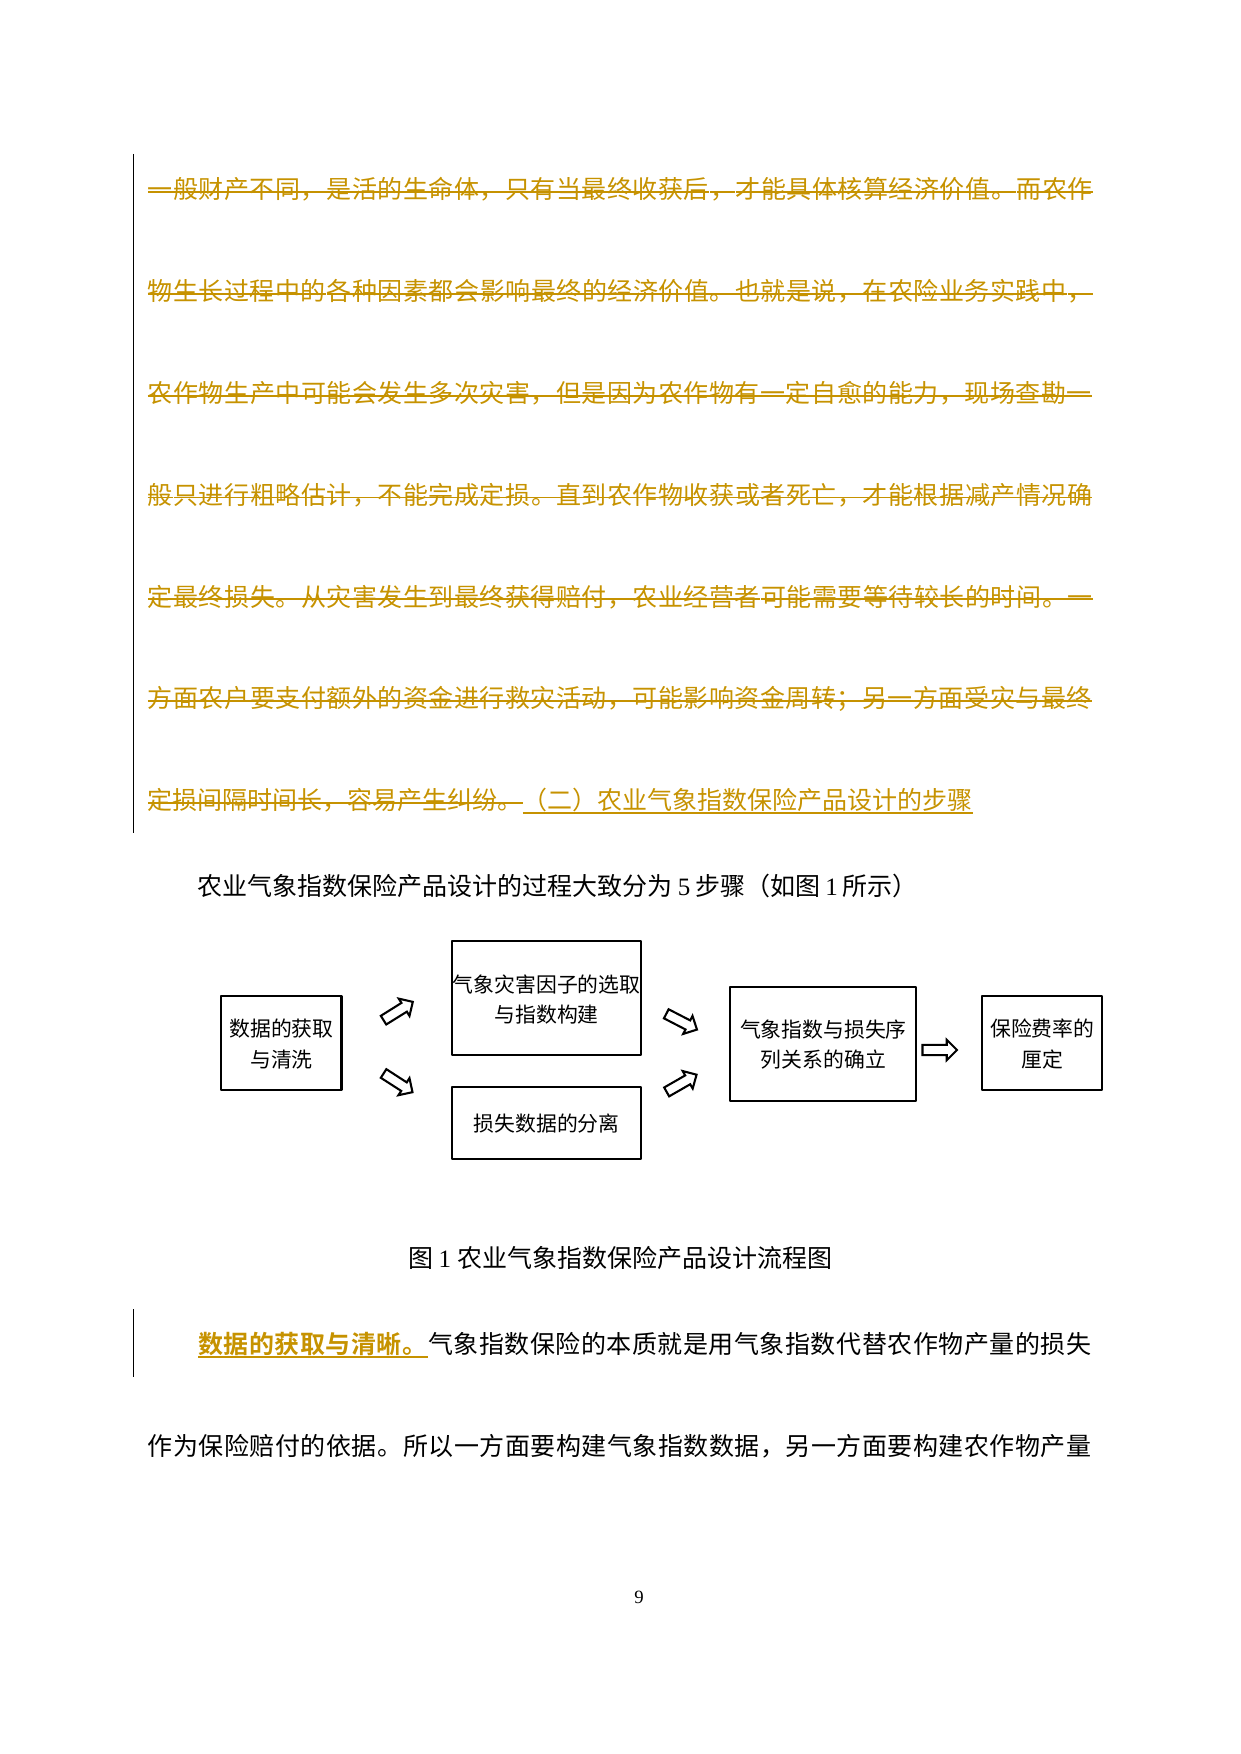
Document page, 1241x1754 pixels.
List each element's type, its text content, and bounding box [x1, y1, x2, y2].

text 图1 农业气象指数保险产品设计流程图 [148, 1223, 1092, 1291]
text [148, 1309, 1092, 1479]
text 农业气象指数保险产品设计的过程大致分为5步骤（如图1所示） [148, 851, 1092, 919]
